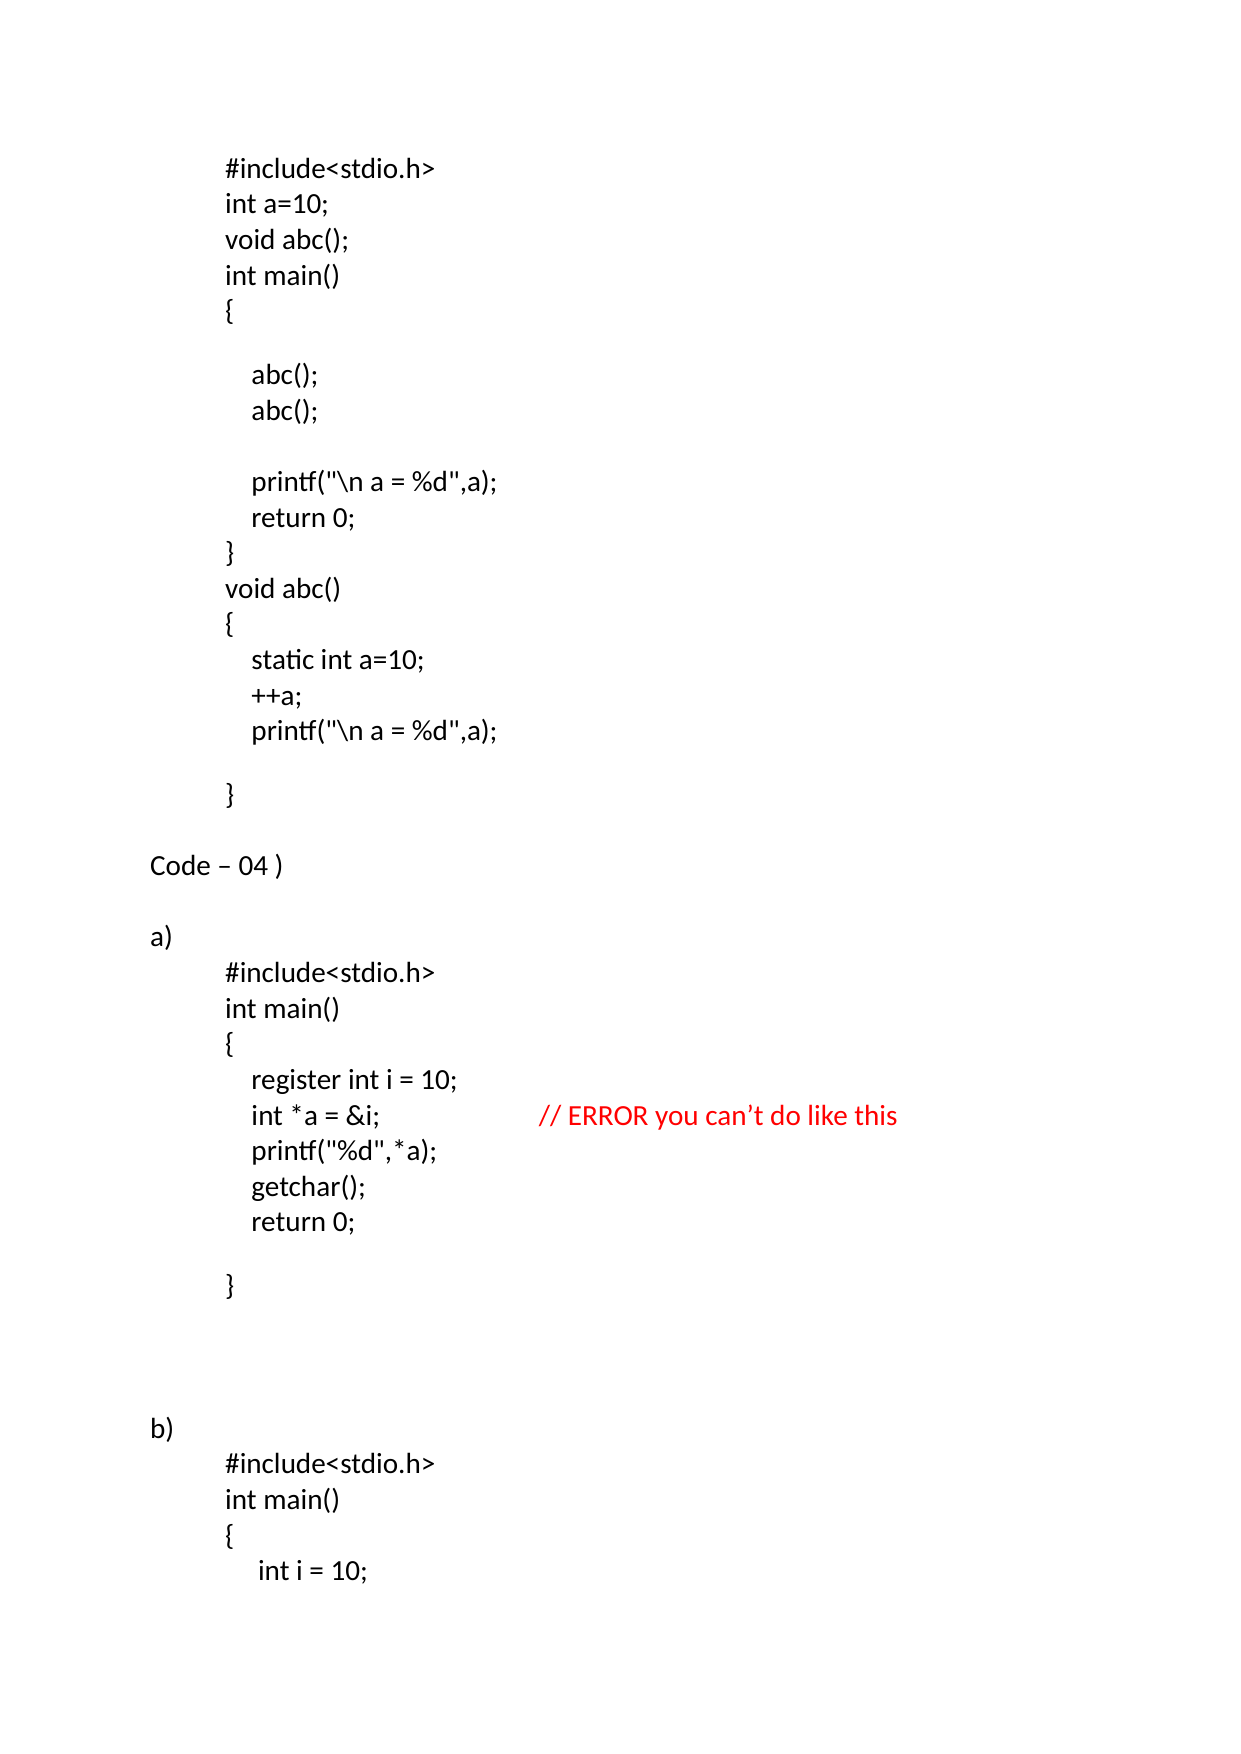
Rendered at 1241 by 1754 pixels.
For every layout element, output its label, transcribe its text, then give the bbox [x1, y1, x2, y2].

text #include<stdio.h> [225, 150, 1090, 186]
text } [225, 776, 1090, 812]
text { [225, 1517, 1090, 1552]
text a) [150, 918, 1090, 954]
text printf("%d",*a); [225, 1132, 1090, 1168]
text register int i = 10; [225, 1061, 1090, 1097]
text int main() [225, 257, 1090, 292]
text #include<stdio.h> [225, 1445, 1090, 1481]
text int main() [225, 1481, 1090, 1517]
text return 0; [225, 499, 1090, 534]
text printf("\n a = %d",a); [225, 712, 1090, 748]
text ++a; [225, 677, 1090, 712]
text #include<stdio.h> [225, 954, 1090, 990]
text static int a=10; [225, 641, 1090, 677]
text { [225, 606, 1090, 641]
text b) [150, 1410, 1090, 1445]
text return 0; [225, 1203, 1090, 1239]
text } [225, 1267, 1090, 1303]
text void abc() [225, 570, 1090, 606]
text { [225, 1025, 1090, 1061]
text int *a = &i; // ERROR you can’t do like this [225, 1097, 1090, 1132]
text void abc(); [225, 221, 1090, 257]
text Code – 04 ) [150, 847, 1090, 883]
text printf("\n a = %d",a); [225, 463, 1090, 499]
text } [225, 534, 1090, 570]
text abc(); [225, 356, 1090, 392]
text int main() [225, 990, 1090, 1025]
text { [225, 292, 1090, 328]
text int i = 10; [225, 1552, 1090, 1588]
text abc(); [225, 392, 1090, 427]
text int a=10; [225, 186, 1090, 221]
text getchar(); [225, 1168, 1090, 1203]
